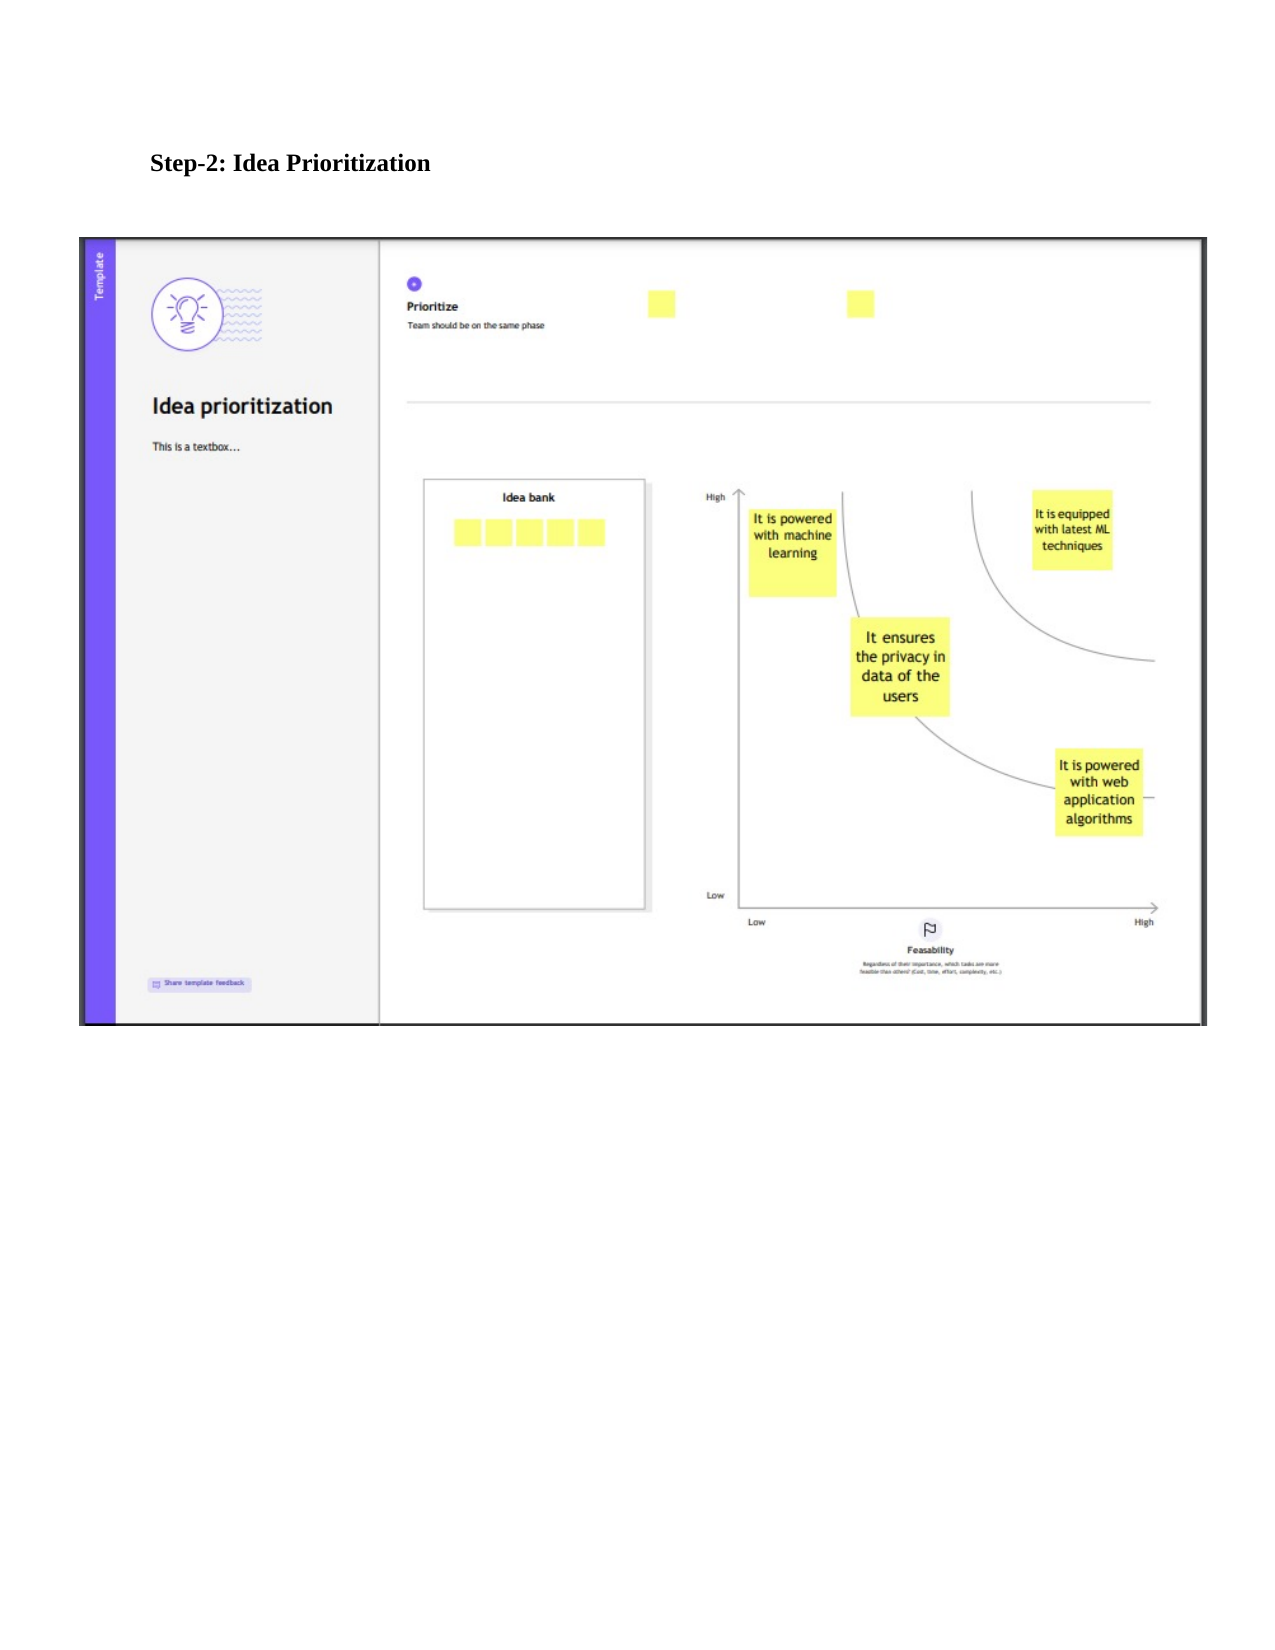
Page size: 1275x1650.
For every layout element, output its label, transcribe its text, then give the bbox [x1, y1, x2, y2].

picture [79, 237, 1208, 1026]
text Step-2: Idea Prioritization [150, 148, 1275, 177]
